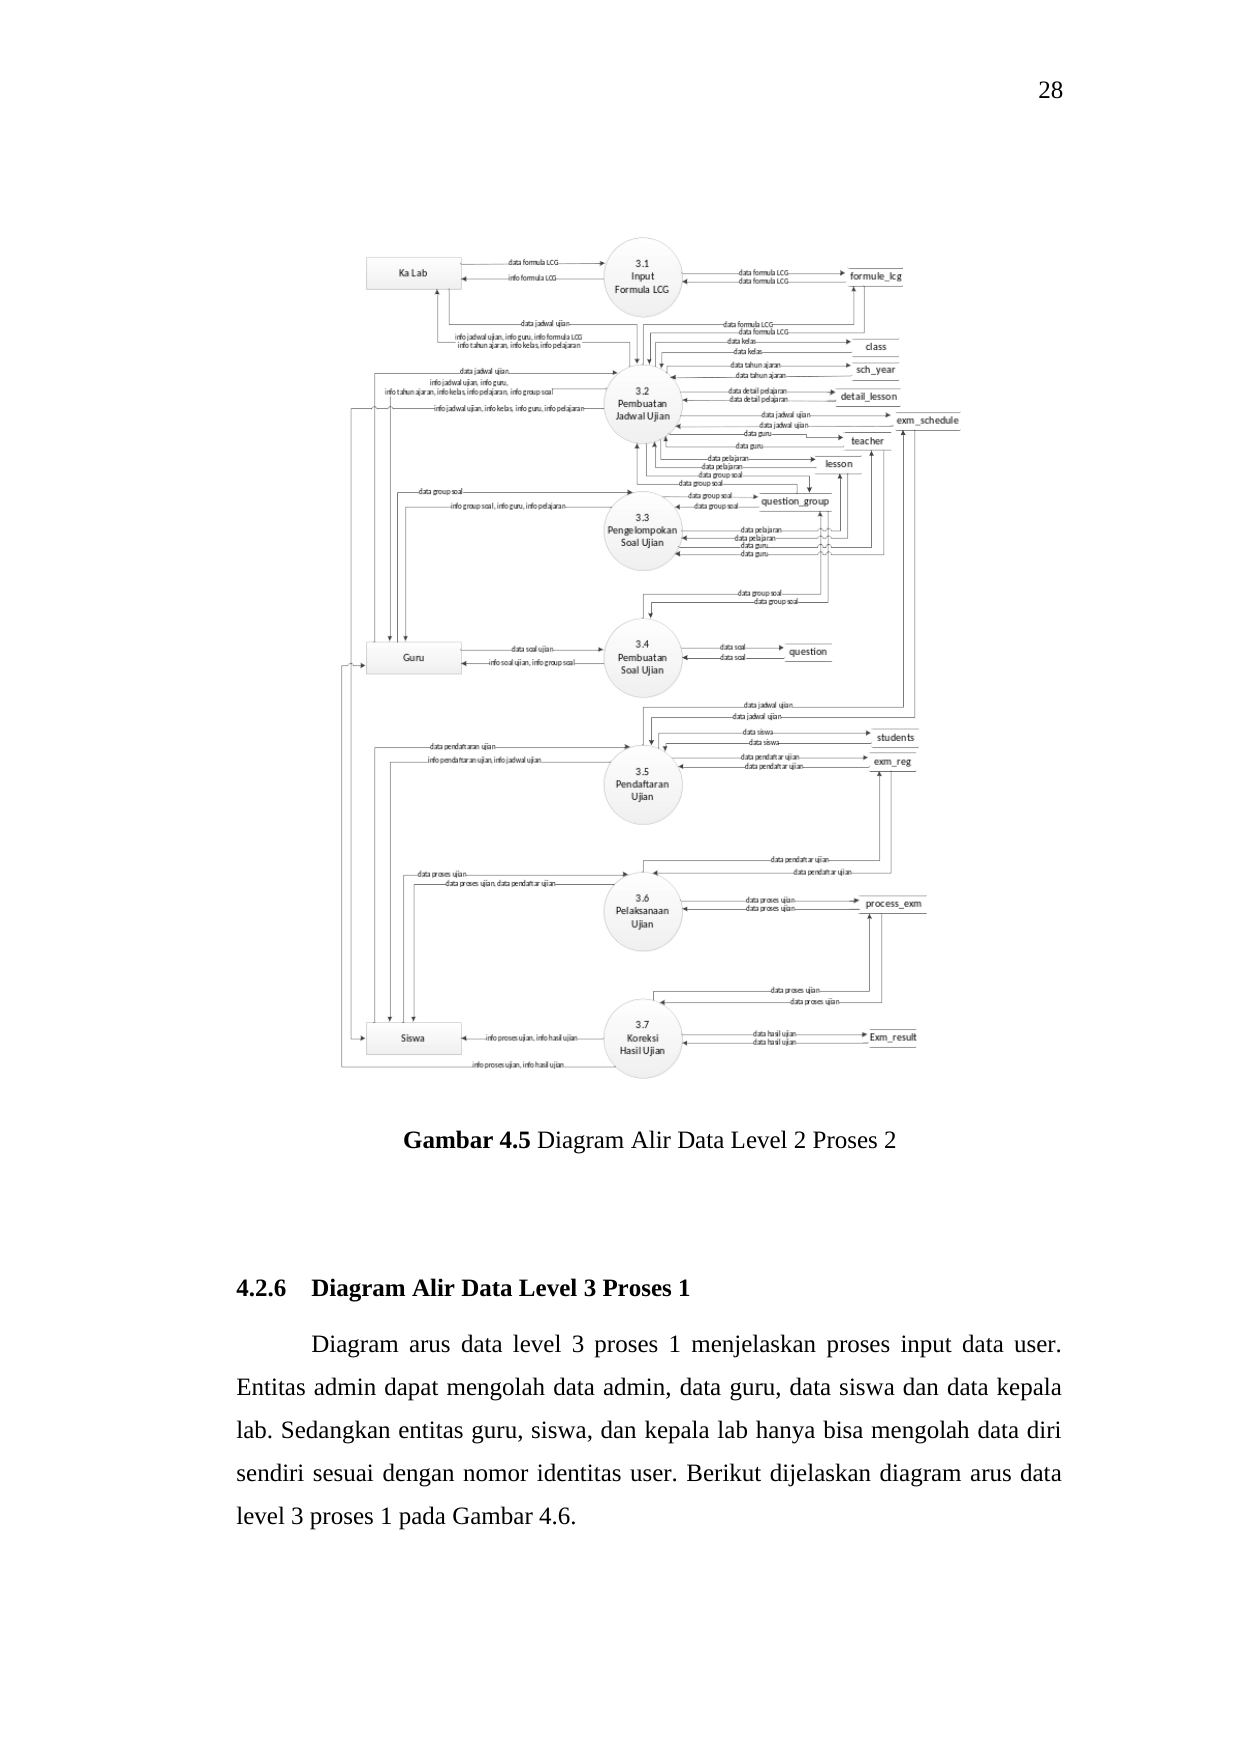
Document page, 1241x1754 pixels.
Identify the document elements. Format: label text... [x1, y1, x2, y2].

text Diagram arus data level 3 proses 1 menjelaskan proses input data user. Entitas admin dapat mengolah data admin, data guru, data siswa dan data kepala lab. Sedangkan entitas guru, siswa, dan kepala lab hanya bisa mengolah data diri sendiri sesuai dengan nomor identitas user. Berikut dijelaskan diagram arus data level 3 proses 1 pada Gambar 4.6. [236, 1329, 1063, 1530]
text 4.2.6 Diagram Alir Data Level 3 Proses 1 [236, 1273, 1063, 1302]
text Gambar 4.5 Diagram Alir Data Level 2 Proses 2 [236, 1125, 1063, 1153]
